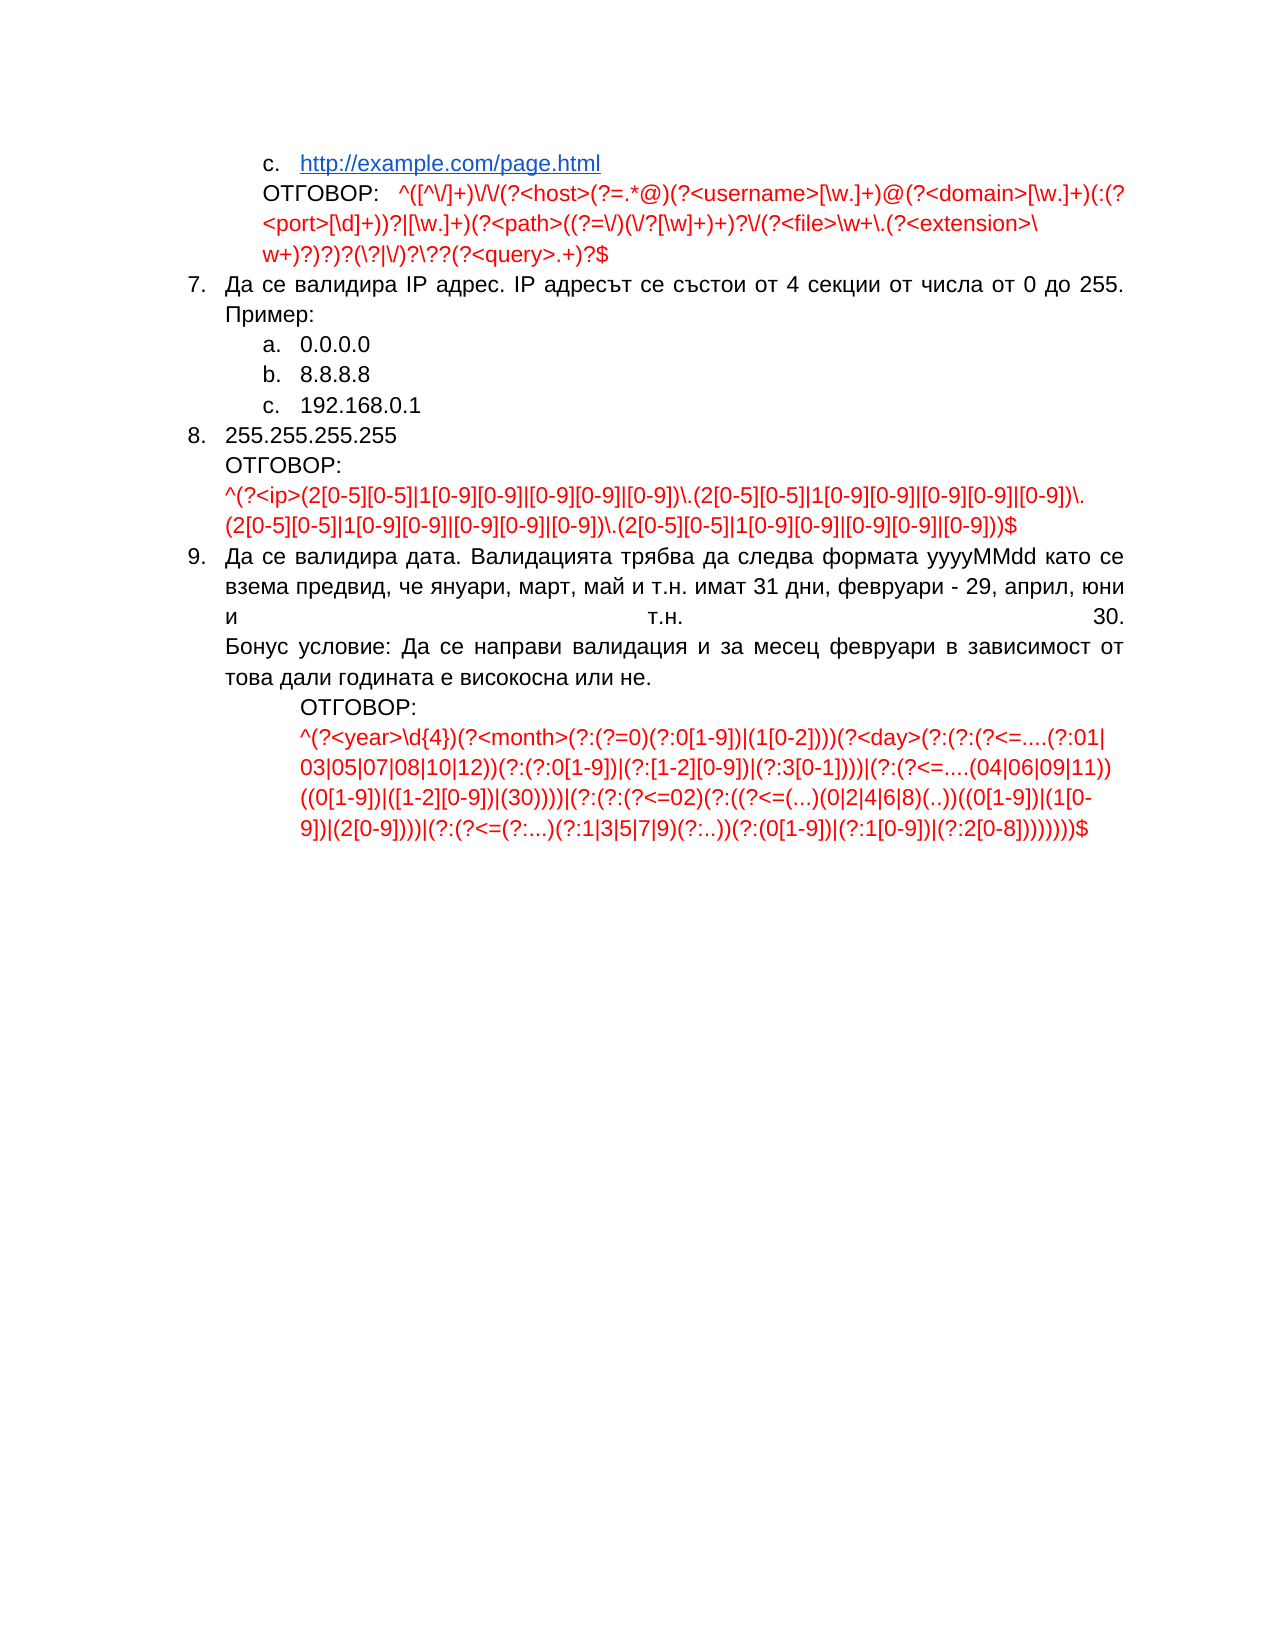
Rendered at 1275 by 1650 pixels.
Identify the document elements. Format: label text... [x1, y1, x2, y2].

list 0.0.0.0 [262, 331, 1125, 358]
list Да се валидира дата. Валидацията трябва да следва формата yyyyMMdd като се взема предвид, че януари, март, май и т.н. имат 31 дни, февруари - 29, април, юни и т.н. 30. Бонус условие: Да се направи валидация и за месец февруари в зависимост от това дали годината е високосна или не. [187, 543, 1125, 690]
text ОТГОВОР: ^([^\/]+)\/\/(?<host>(?=.*@)(?<username>[\w.]+)@(?<domain>[\w.]+)(:(?<port>[\d]+))?|[\w.]+)(?<path>((?=\/)(\/?[\w]+)+)?\/(?<file>\w+\.(?<extension>\w+)?)?)?(\?|\/)?\??(?<query>.+)?$ [262, 180, 1125, 267]
list http://example.com/page.html [262, 150, 1125, 176]
text ОТГОВОР: ^(?<year>\d{4})(?<month>(?:(?=0)(?:0[1-9])|(1[0-2])))(?<day>(?:(?:(?<=....(?:01|03|05|07|08|10|12))(?:(?:0[1-9])|(?:[1-2][0-9])|(?:3[0-1])))|(?:(?<=....(04|06|09|11))((0[1-9])|([1-2][0-9])|(30))))|(?:(?:(?<=02)(?:((?<=(...)(0|2|4|6|8)(..))((0[1-9])|(1[0-9])|(2[0-9])))|(?:(?<=(?:...)(?:1|3|5|7|9)(?:..))(?:(0[1-9])|(?:1[0-9])|(?:2[0-8])))))))$ [300, 694, 1125, 841]
list Да се валидира IP адрес. IP адресът се състои от 4 секции от числа от 0 до 255. Пример: [187, 271, 1125, 327]
list 192.168.0.1 [262, 392, 1125, 418]
list 255.255.255.255 ОТГОВОР: ^(?<ip>(2[0-5][0-5]|1[0-9][0-9]|[0-9][0-9]|[0-9])\.(2[0-5][0-5]|1[0-9][0-9]|[0-9][0-9]|[0-9])\.(2[0-5][0-5]|1[0-9][0-9]|[0-9][0-9]|[0-9])\.(2[0-5][0-5]|1[0-9][0-9]|[0-9][0-9]|[0-9]))$ [187, 422, 1125, 539]
list 8.8.8.8 [262, 361, 1125, 388]
